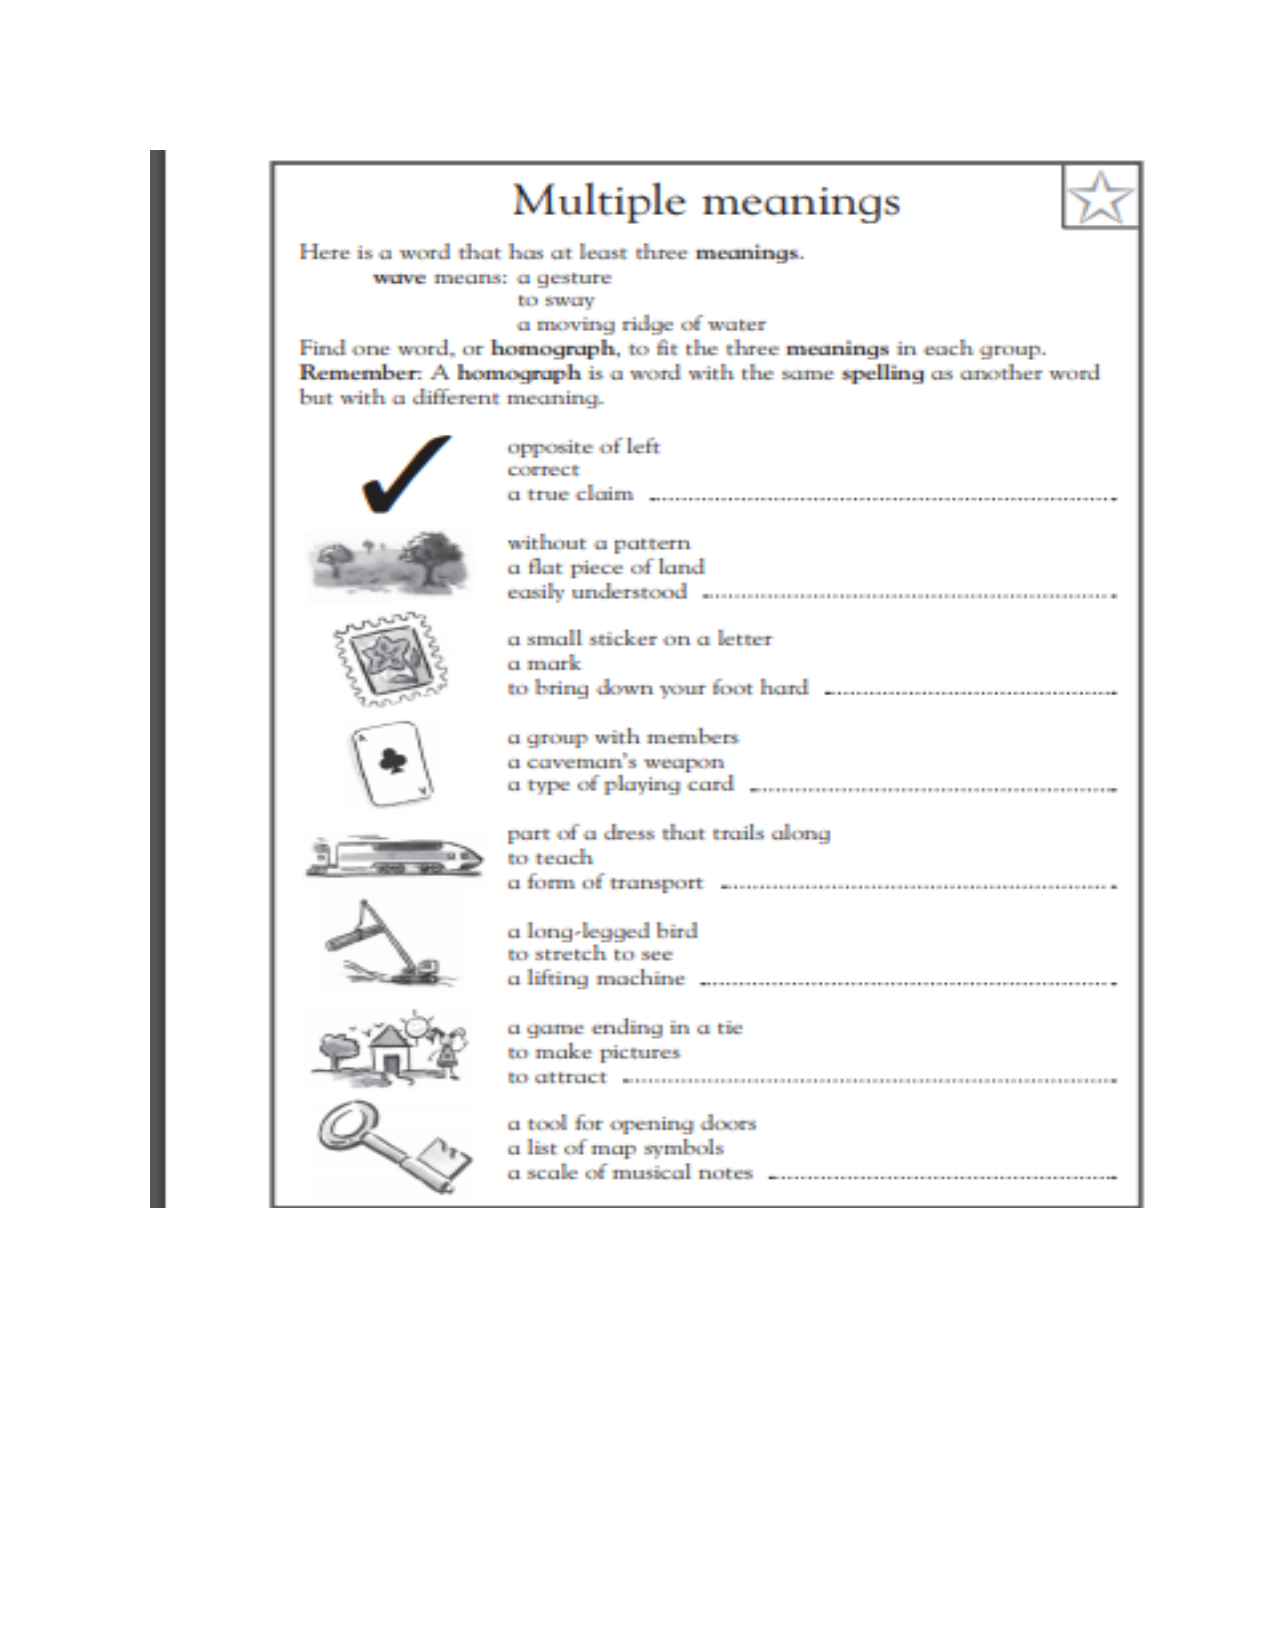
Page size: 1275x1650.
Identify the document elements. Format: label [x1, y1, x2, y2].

picture [150, 150, 1157, 1208]
